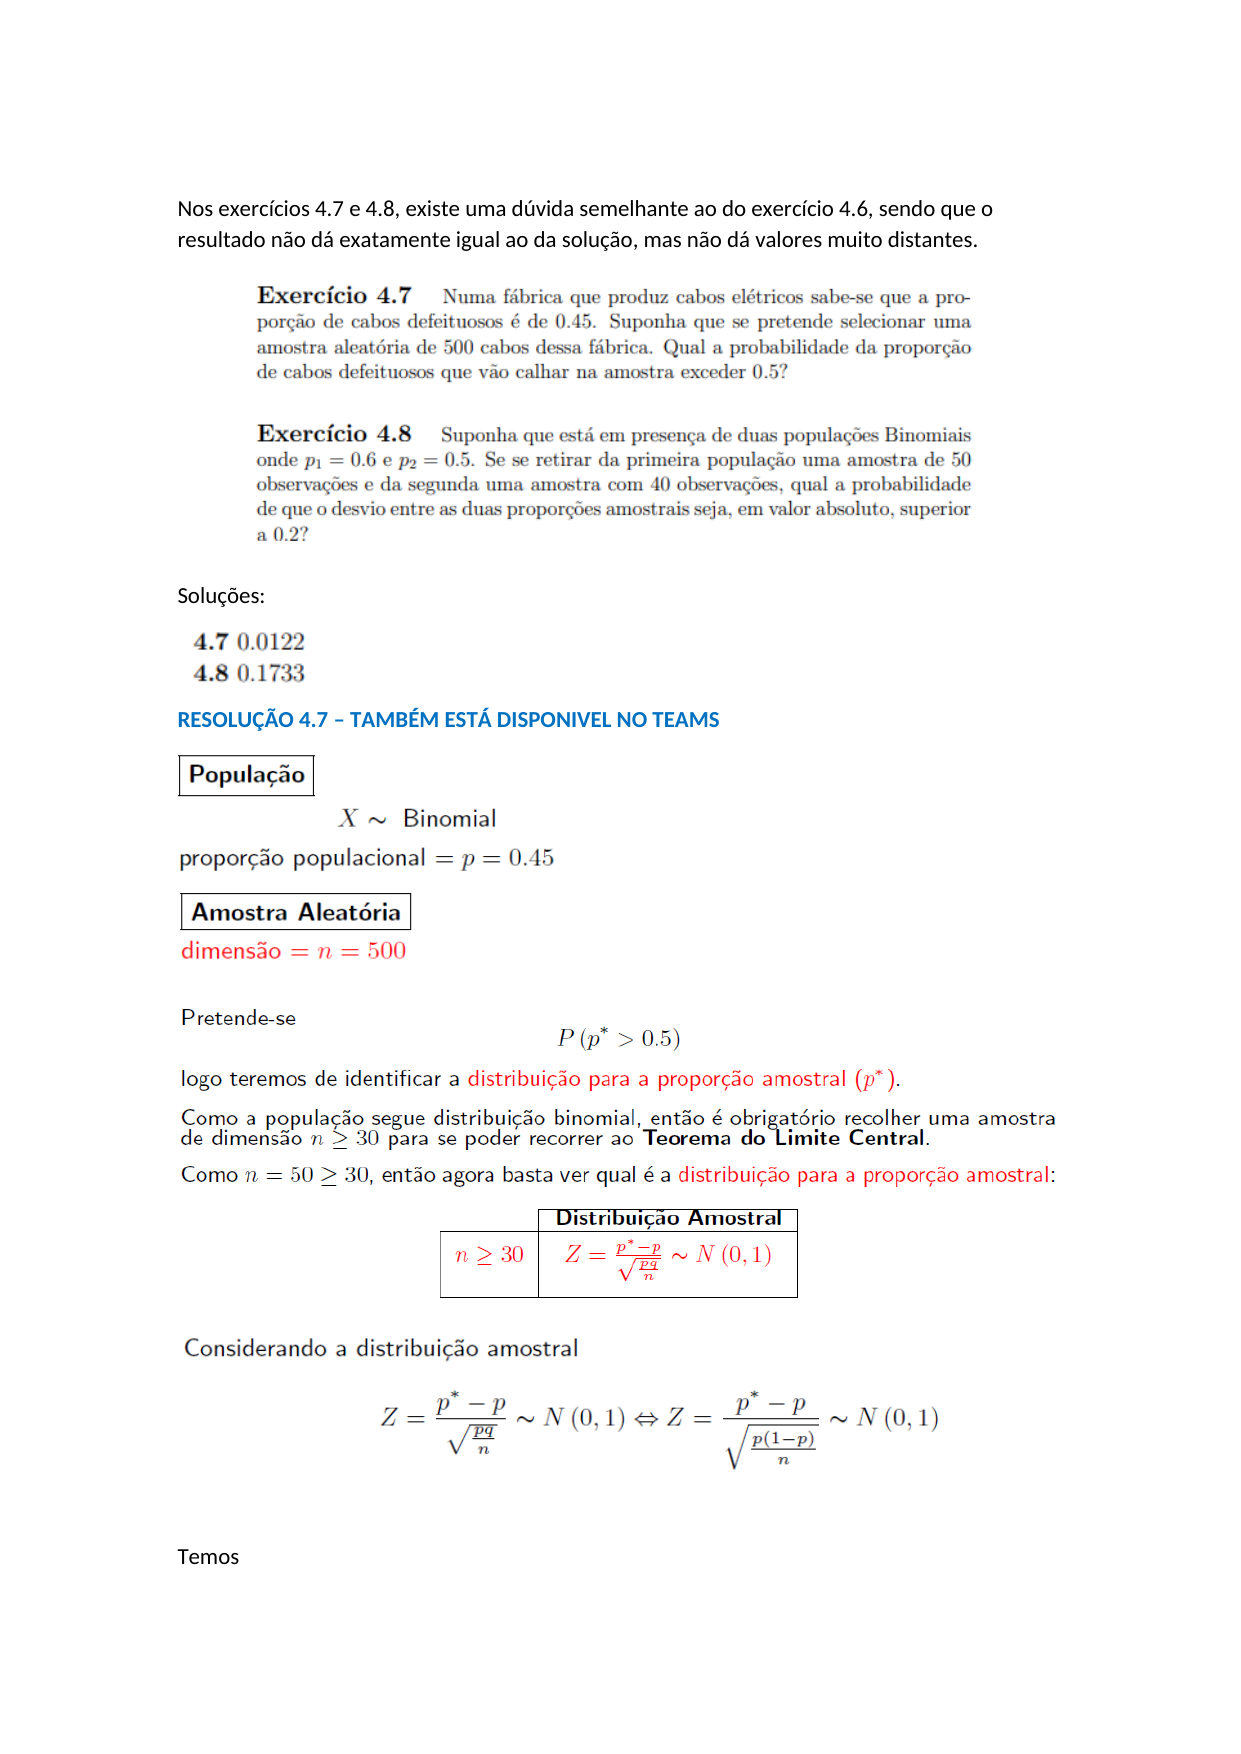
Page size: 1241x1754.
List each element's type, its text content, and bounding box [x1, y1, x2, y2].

text RESOLUÇÃO 4.7 – TAMBÉM ESTÁ DISPONIVEL NO TEAMS [177, 705, 1063, 733]
picture [177, 628, 321, 686]
text Nos exercícios 4.7 e 4.8, existe uma dúvida semelhante ao do exercício 4.6, sendo que o resultado não dá exatamente igual ao da solução, mas não dá valores muito distantes. [177, 194, 1063, 253]
text Soluções: [177, 581, 1063, 609]
picture [244, 271, 996, 563]
text Temos [177, 1542, 1063, 1570]
